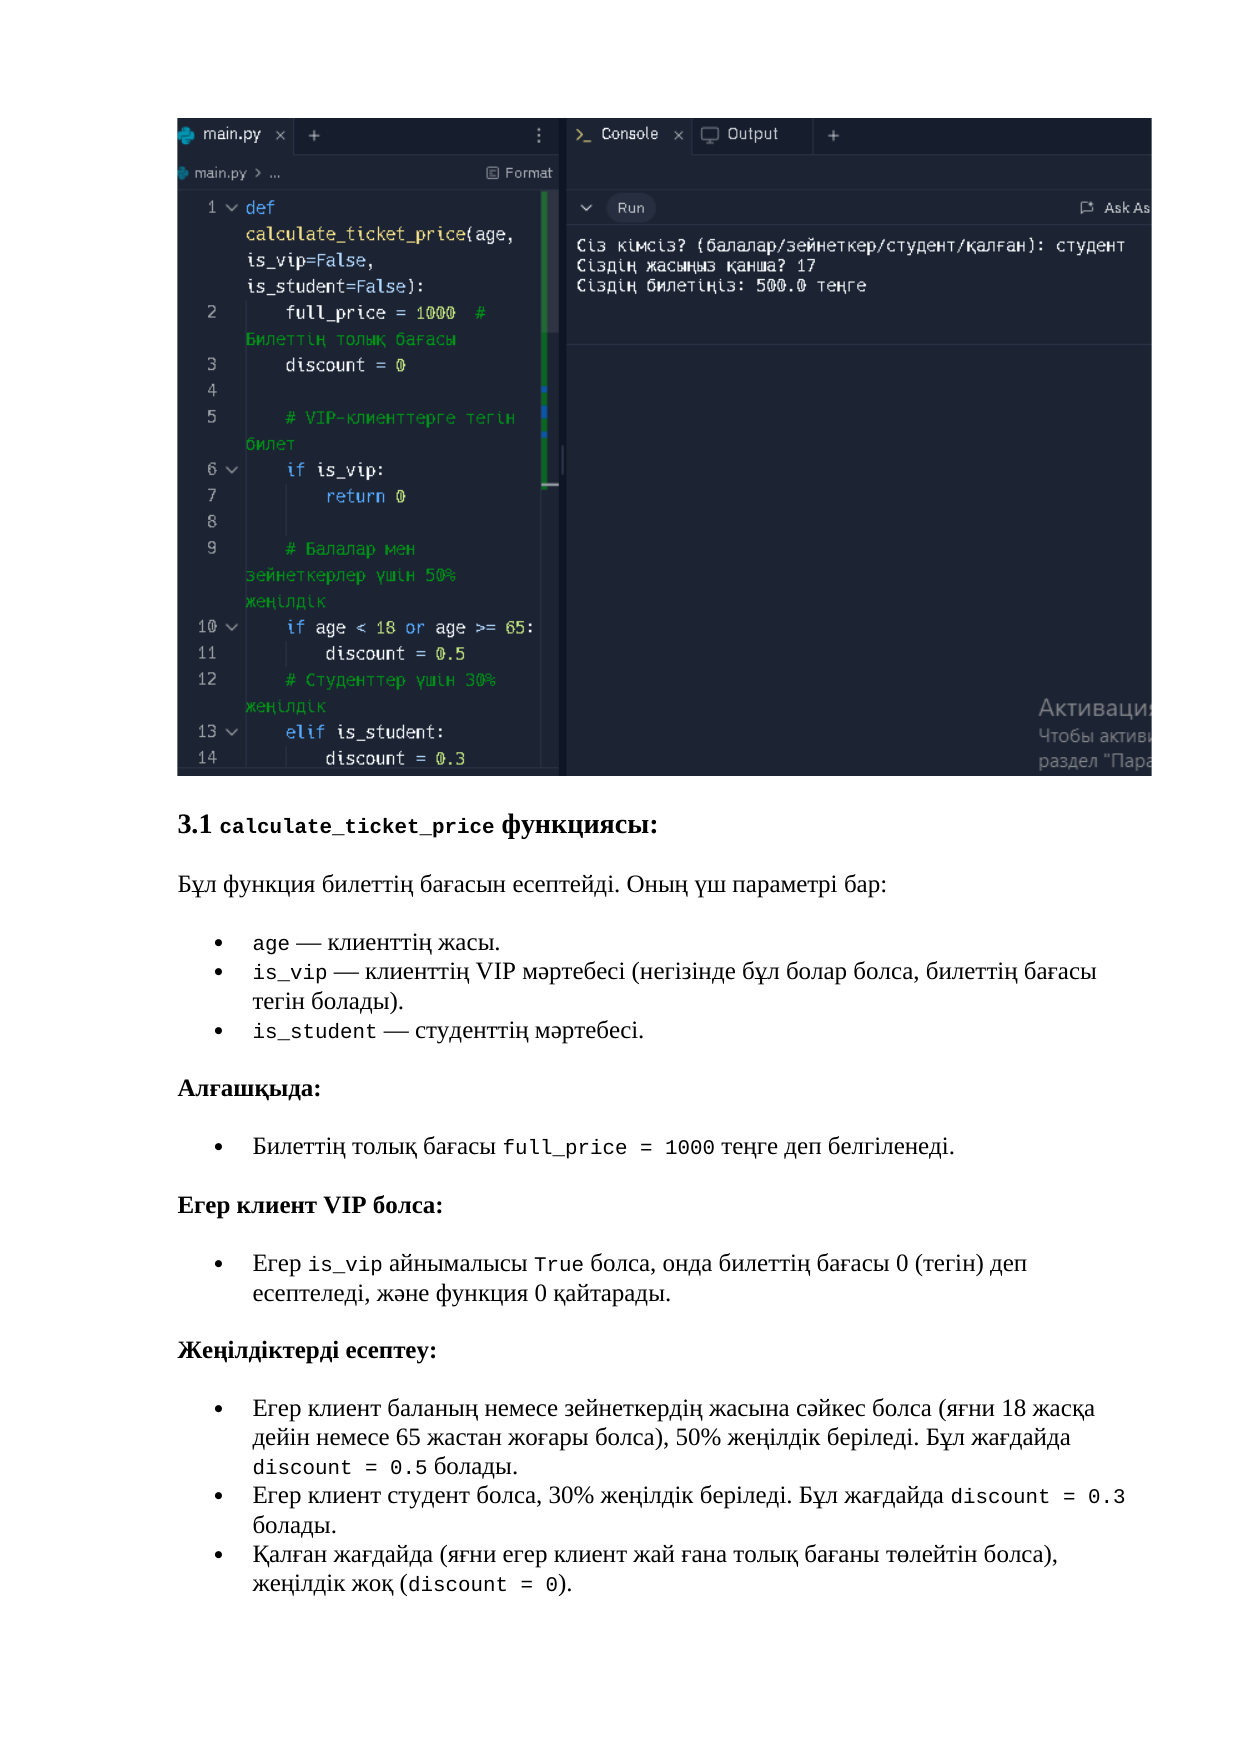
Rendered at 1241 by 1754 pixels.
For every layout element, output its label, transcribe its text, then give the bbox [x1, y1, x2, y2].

list Егер is_vip айнымалысы True болса, онда билеттің бағасы 0 (тегін) деп есептеледі, және функция 0 қайтарады. [215, 1248, 1152, 1306]
list is_student — студенттің мәртебесі. [215, 1015, 1152, 1044]
text Алғашқыда: [177, 1073, 1152, 1102]
list age — клиенттің жасы. [215, 927, 1152, 956]
list Егер клиент студент болса, 30% жеңілдік беріледі. Бұл жағдайда discount = 0.3 болады. [215, 1481, 1152, 1539]
text Жеңілдіктерді есептеу: [177, 1336, 1152, 1364]
text 3.1 calculate_ticket_price функциясы: [177, 807, 1152, 840]
list Қалған жағдайда (яғни егер клиент жай ғана толық бағаны төлейтін болса), жеңілдік жоқ (discount = 0). [215, 1539, 1152, 1597]
text Егер клиент VIP болса: [177, 1190, 1152, 1219]
list Егер клиент баланың немесе зейнеткердің жасына сәйкес болса (яғни 18 жасқа дейін немесе 65 жастан жоғары болса), 50% жеңілдік беріледі. Бұл жағдайда discount = 0.5 болады. [215, 1393, 1152, 1481]
list Билеттің толық бағасы full_price = 1000 теңге деп белгіленеді. [215, 1131, 1152, 1161]
list is_vip — клиенттің VIP мәртебесі (негізінде бұл болар болса, билеттің бағасы тегін болады). [215, 956, 1152, 1015]
picture [177, 118, 1152, 776]
text Бұл функция билеттің бағасын есептейді. Оның үш параметрі бар: [177, 869, 1152, 898]
